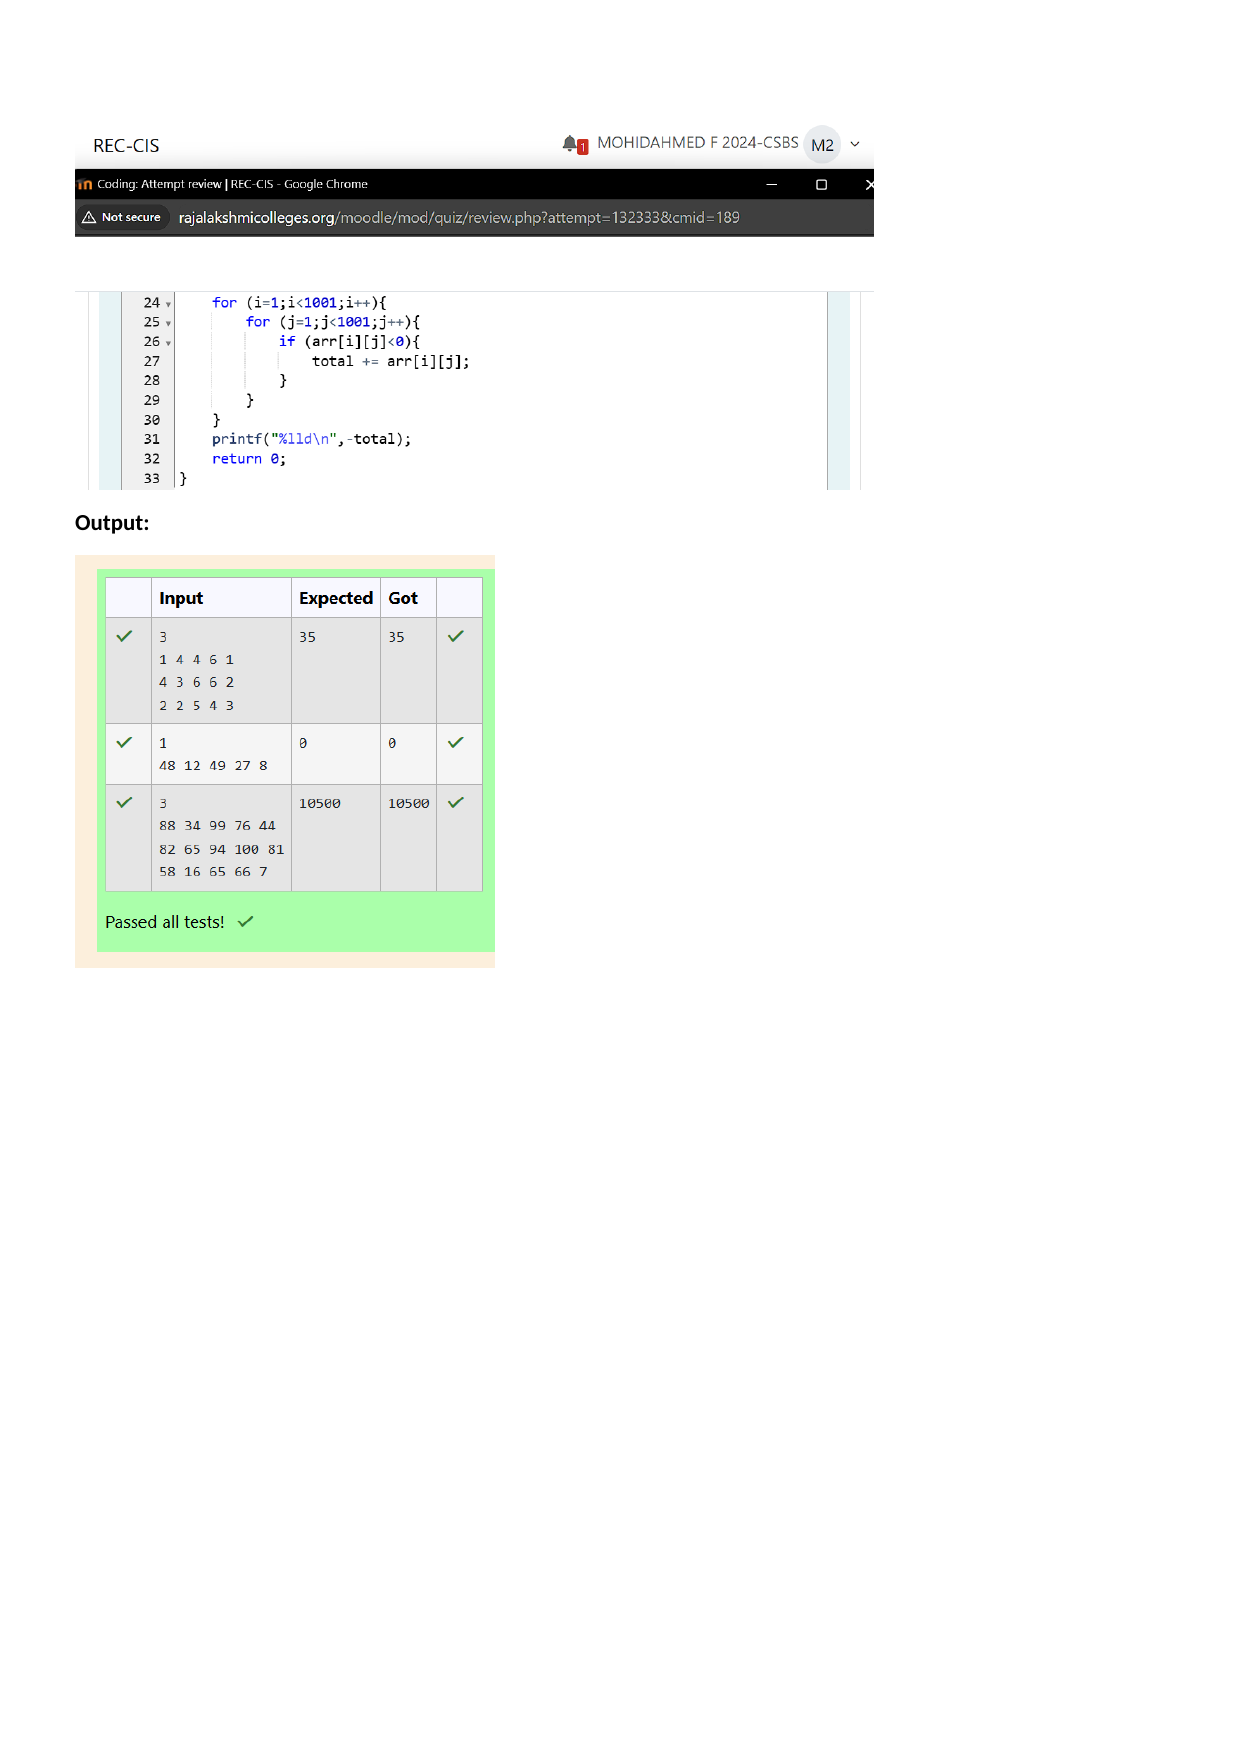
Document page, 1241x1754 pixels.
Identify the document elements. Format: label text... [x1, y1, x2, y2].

picture [75, 120, 874, 490]
text Output: [75, 508, 1165, 536]
picture [75, 555, 495, 968]
